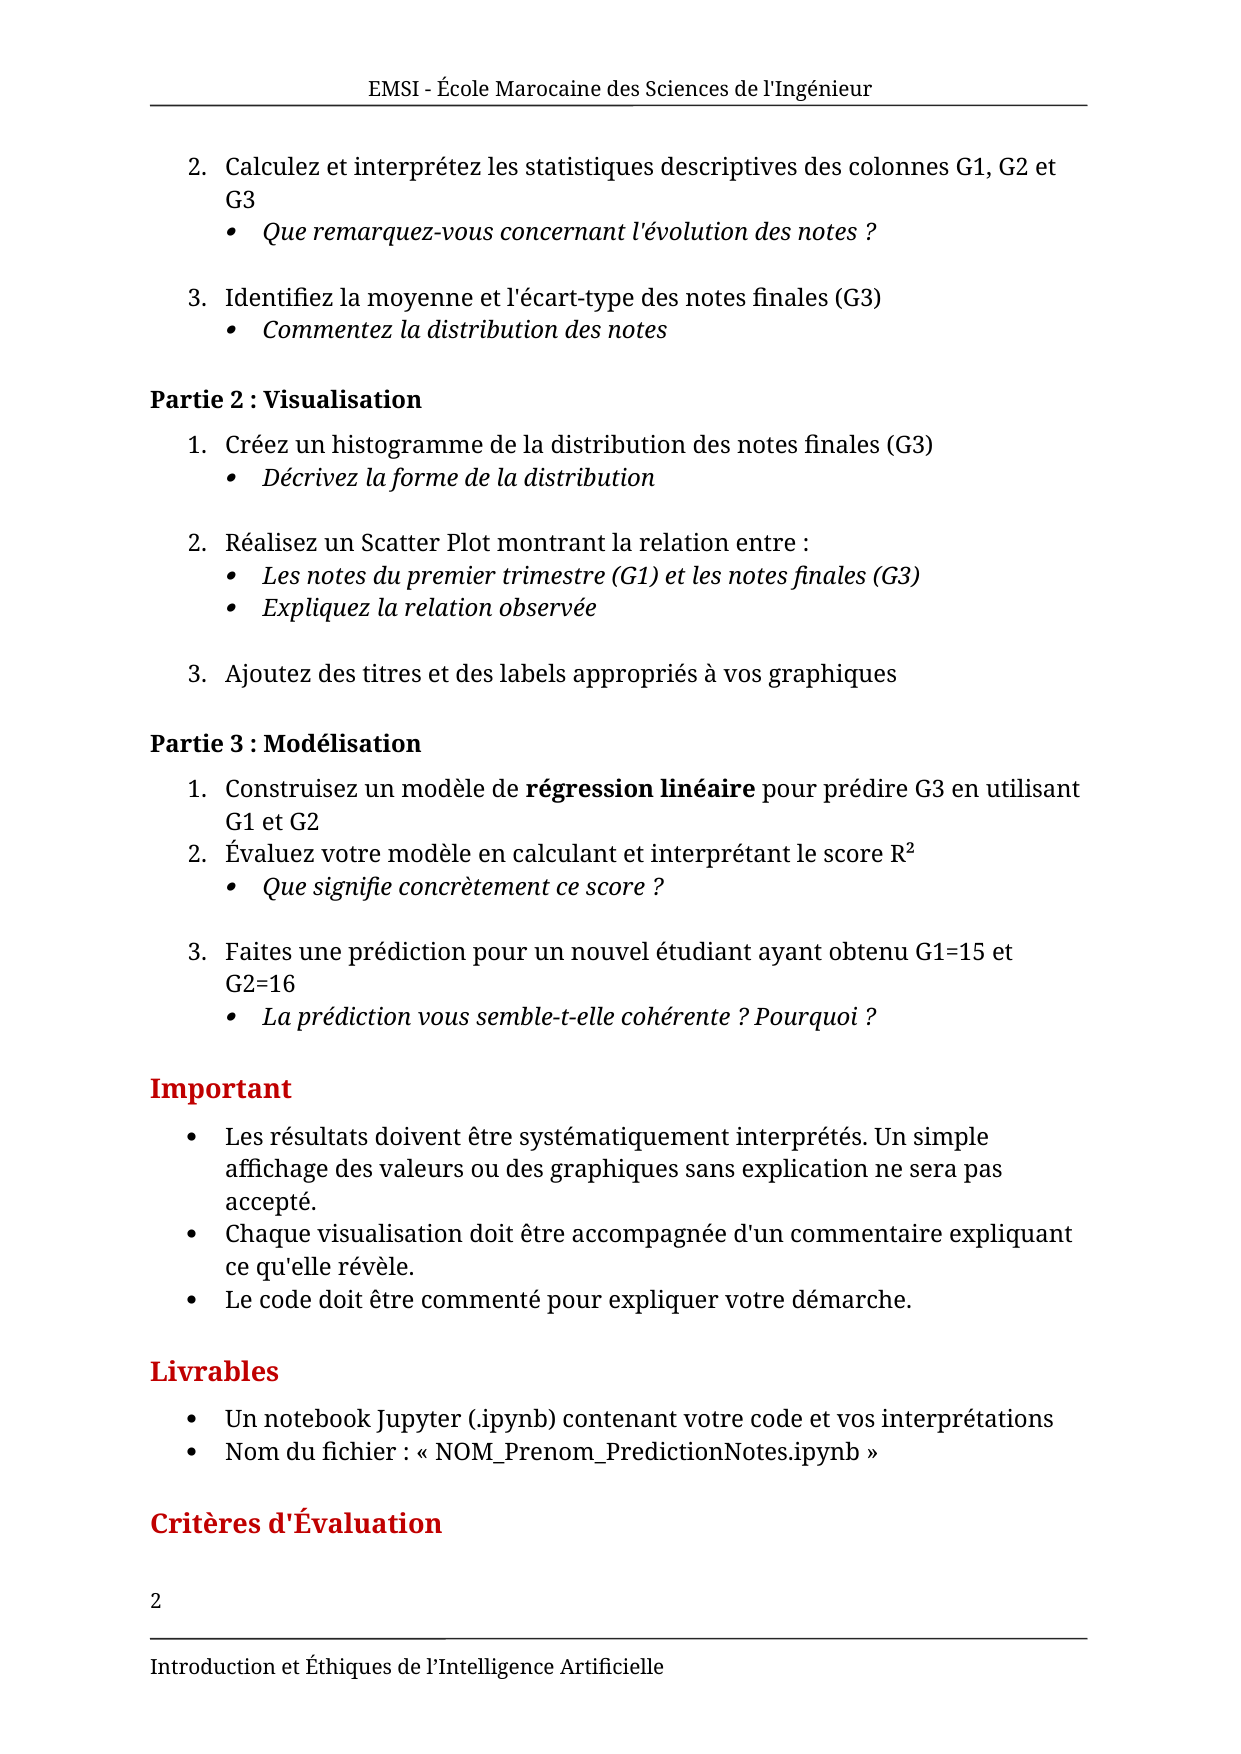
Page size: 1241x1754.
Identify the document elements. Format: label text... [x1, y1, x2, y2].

list Expliquez la relation observée [225, 591, 1090, 624]
text Partie 3 : Modélisation [150, 727, 1090, 759]
list Créez un histogramme de la distribution des notes finales (G3) [187, 428, 1090, 461]
list Calculez et interprétez les statistiques descriptives des colonnes G1, G2 et G3 [187, 150, 1090, 215]
list Réalisez un Scatter Plot montrant la relation entre : [187, 526, 1090, 559]
text Important [150, 1070, 1090, 1107]
text Livrables [150, 1352, 1090, 1389]
list Que signifie concrètement ce score ? [225, 869, 1090, 902]
list Un notebook Jupyter (.ipynb) contenant votre code et vos interprétations [187, 1402, 1090, 1434]
list Ajoutez des titres et des labels appropriés à vos graphiques [187, 656, 1090, 689]
list Les résultats doivent être systématiquement interprétés. Un simple affichage des valeurs ou des graphiques sans explication ne sera pas accepté. [187, 1119, 1090, 1217]
list La prédiction vous semble-t-elle cohérente ? Pourquoi ? [225, 1000, 1090, 1032]
list Commentez la distribution des notes [225, 313, 1090, 346]
list Le code doit être commenté pour expliquer votre démarche. [187, 1282, 1090, 1315]
text Critères d'Évaluation [150, 1504, 1090, 1541]
list Évaluez votre modèle en calculant et interprétant le score R² [187, 837, 1090, 869]
list Les notes du premier trimestre (G1) et les notes finales (G3) [225, 559, 1090, 591]
list Faites une prédiction pour un nouvel étudiant ayant obtenu G1=15 et G2=16 [187, 935, 1090, 1000]
list Nom du fichier : « NOM_Prenom_PredictionNotes.ipynb » [187, 1434, 1090, 1467]
list Construisez un modèle de régression linéaire pour prédire G3 en utilisant G1 et G2 [187, 772, 1090, 837]
text Partie 2 : Visualisation [150, 383, 1090, 416]
list Chaque visualisation doit être accompagnée d'un commentaire expliquant ce qu'elle révèle. [187, 1217, 1090, 1282]
list Identifiez la moyenne et l'écart-type des notes finales (G3) [187, 280, 1090, 313]
list Que remarquez-vous concernant l'évolution des notes ? [225, 215, 1090, 248]
list Décrivez la forme de la distribution [225, 461, 1090, 493]
